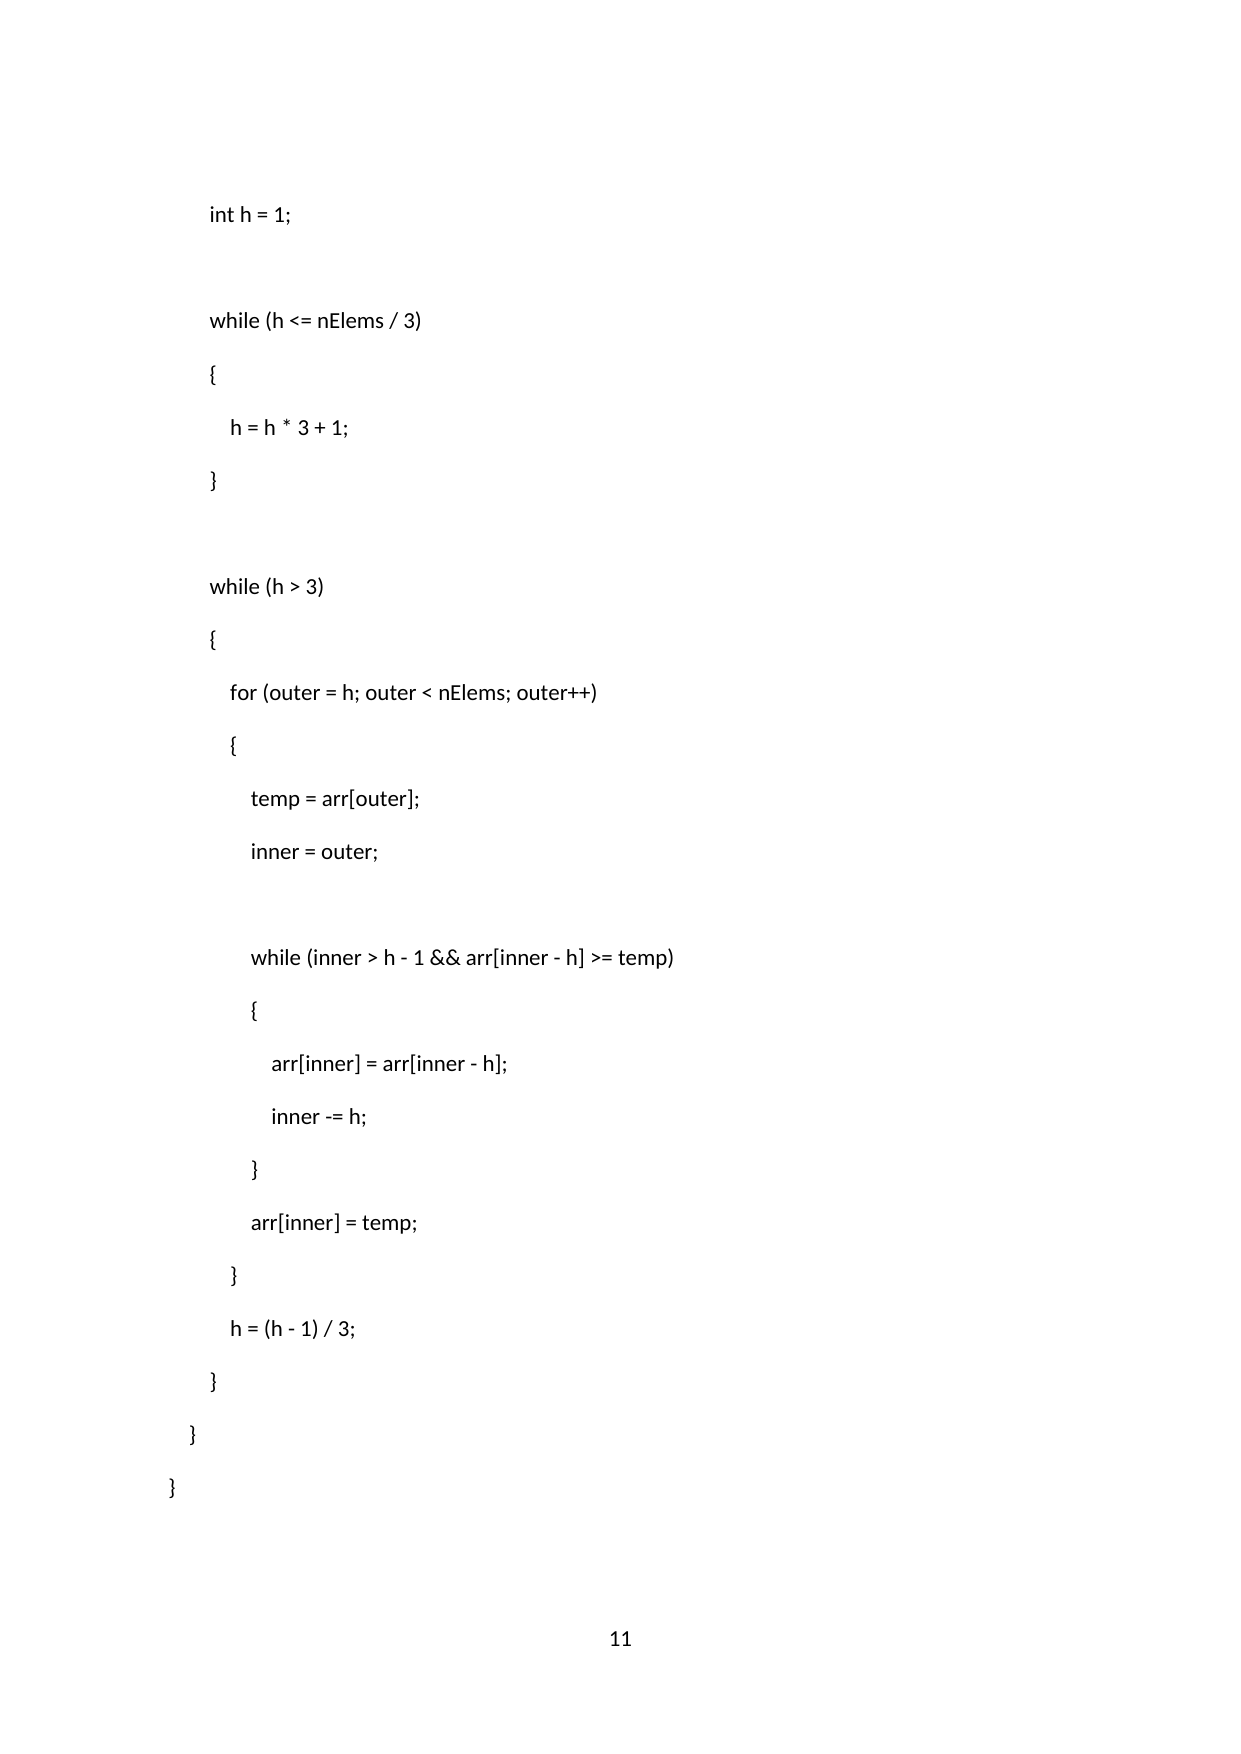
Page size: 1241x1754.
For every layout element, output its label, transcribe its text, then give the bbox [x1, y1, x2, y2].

text } [148, 1261, 1093, 1289]
text while (h > 3) [148, 572, 1093, 600]
text } [148, 1473, 1093, 1501]
text arr[inner] = arr[inner - h]; [148, 1049, 1093, 1077]
text arr[inner] = temp; [148, 1208, 1093, 1236]
text { [148, 625, 1093, 653]
text temp = arr[outer]; [148, 784, 1093, 812]
text } [148, 1155, 1093, 1183]
text } [148, 1420, 1093, 1448]
text h = (h - 1) / 3; [148, 1314, 1093, 1342]
text for (outer = h; outer < nElems; outer++) [148, 678, 1093, 706]
text while (inner > h - 1 && arr[inner - h] >= temp) [148, 943, 1093, 971]
text { [148, 996, 1093, 1024]
text { [148, 731, 1093, 759]
text int h = 1; [148, 201, 1093, 229]
text inner -= h; [148, 1102, 1093, 1130]
text h = h * 3 + 1; [148, 413, 1093, 441]
text } [148, 1367, 1093, 1395]
text } [148, 466, 1093, 494]
text while (h <= nElems / 3) [148, 307, 1093, 335]
text inner = outer; [148, 837, 1093, 865]
text { [148, 360, 1093, 388]
